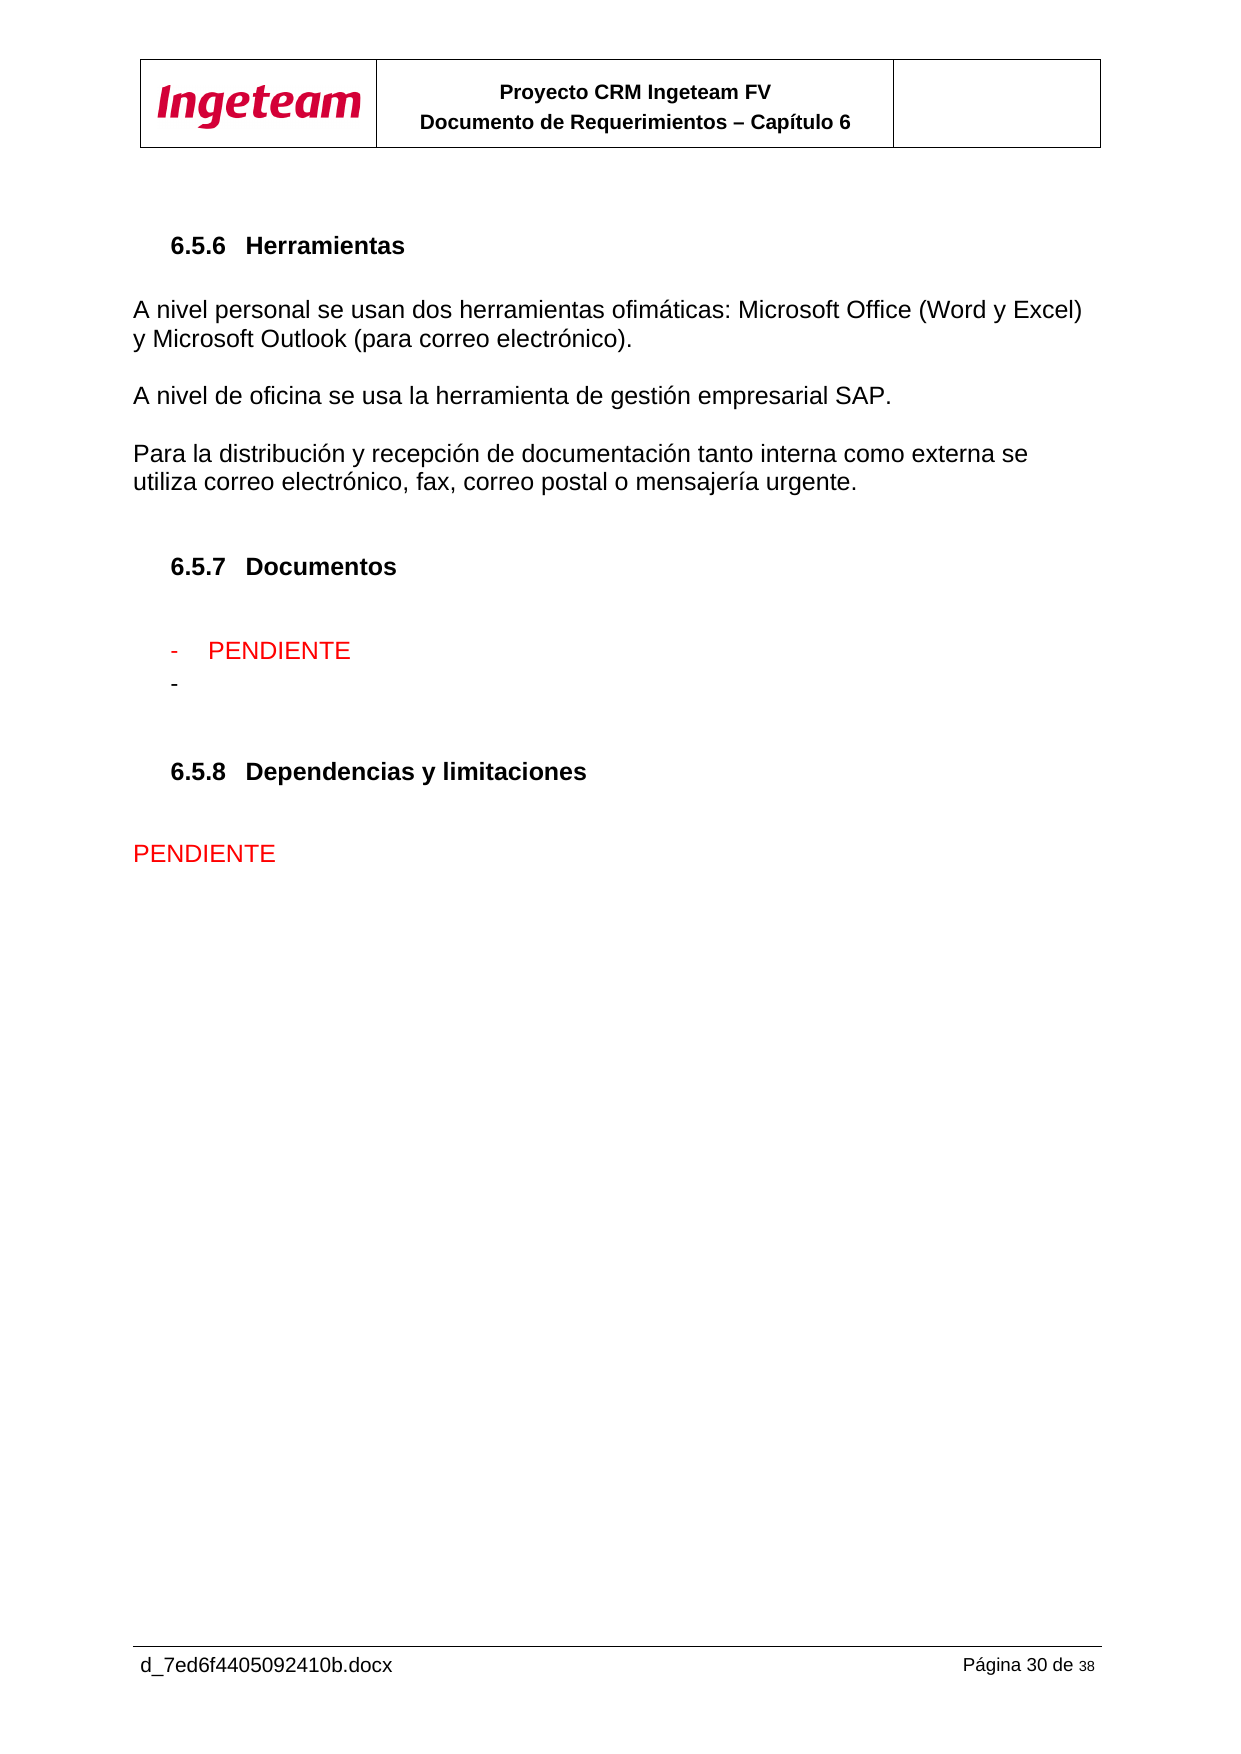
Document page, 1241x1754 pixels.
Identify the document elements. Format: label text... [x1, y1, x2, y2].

picture [157, 85, 361, 129]
text PENDIENTE [133, 839, 1092, 868]
list PENDIENTE [170, 635, 1092, 665]
subtitle Herramientas [170, 231, 1092, 260]
text A nivel de oficina se usa la herramienta de gestión empresarial SAP. [133, 381, 1092, 410]
text Para la distribución y recepción de documentación tanto interna como externa se utiliza correo electrónico, fax, correo postal o mensajería urgente. [133, 438, 1092, 496]
subtitle Documentos [170, 552, 1092, 581]
text A nivel personal se usan dos herramientas ofimáticas: Microsoft Office (Word y Excel) y Microsoft Outlook (para correo electrónico). [133, 295, 1092, 352]
subtitle Dependencias y limitaciones [170, 757, 1092, 785]
